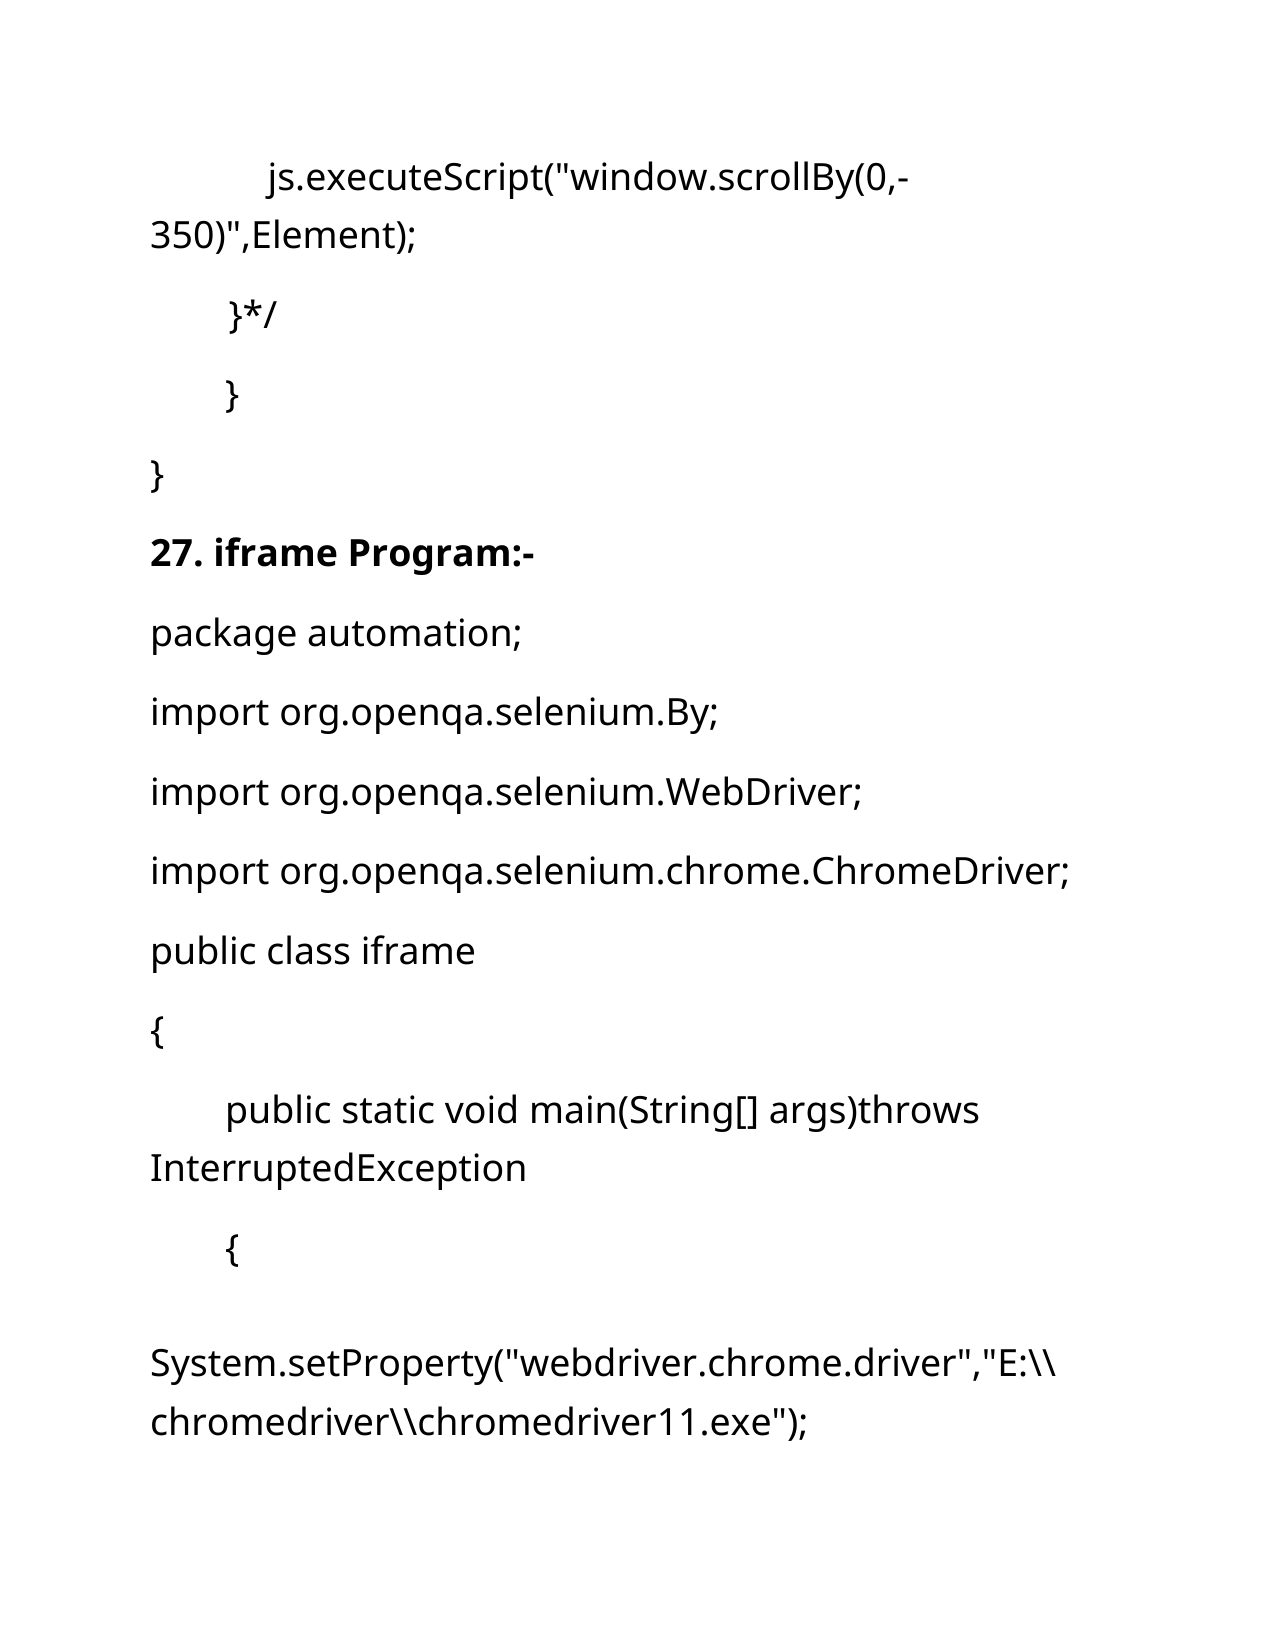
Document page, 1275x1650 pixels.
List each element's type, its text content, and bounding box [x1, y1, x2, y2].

text } [150, 368, 1125, 419]
text import org.openqa.selenium.By; [150, 686, 1125, 737]
text System.setProperty("webdriver.chrome.driver","E:\\chromedriver\\chromedriver11.exe"); [150, 1301, 1125, 1446]
text 27. iframe Program:- [150, 527, 1125, 578]
text }*/ [150, 288, 1125, 339]
text public class iframe [150, 924, 1125, 975]
text js.executeScript("window.scrollBy(0,-350)",Element); [150, 150, 1125, 260]
text { [150, 1003, 1125, 1054]
text import org.openqa.selenium.WebDriver; [150, 765, 1125, 816]
text package automation; [150, 606, 1125, 657]
text } [150, 447, 1125, 498]
text import org.openqa.selenium.chrome.ChromeDriver; [150, 844, 1125, 896]
text { [150, 1221, 1125, 1272]
text public static void main(String[] args)throws InterruptedException [150, 1083, 1125, 1193]
